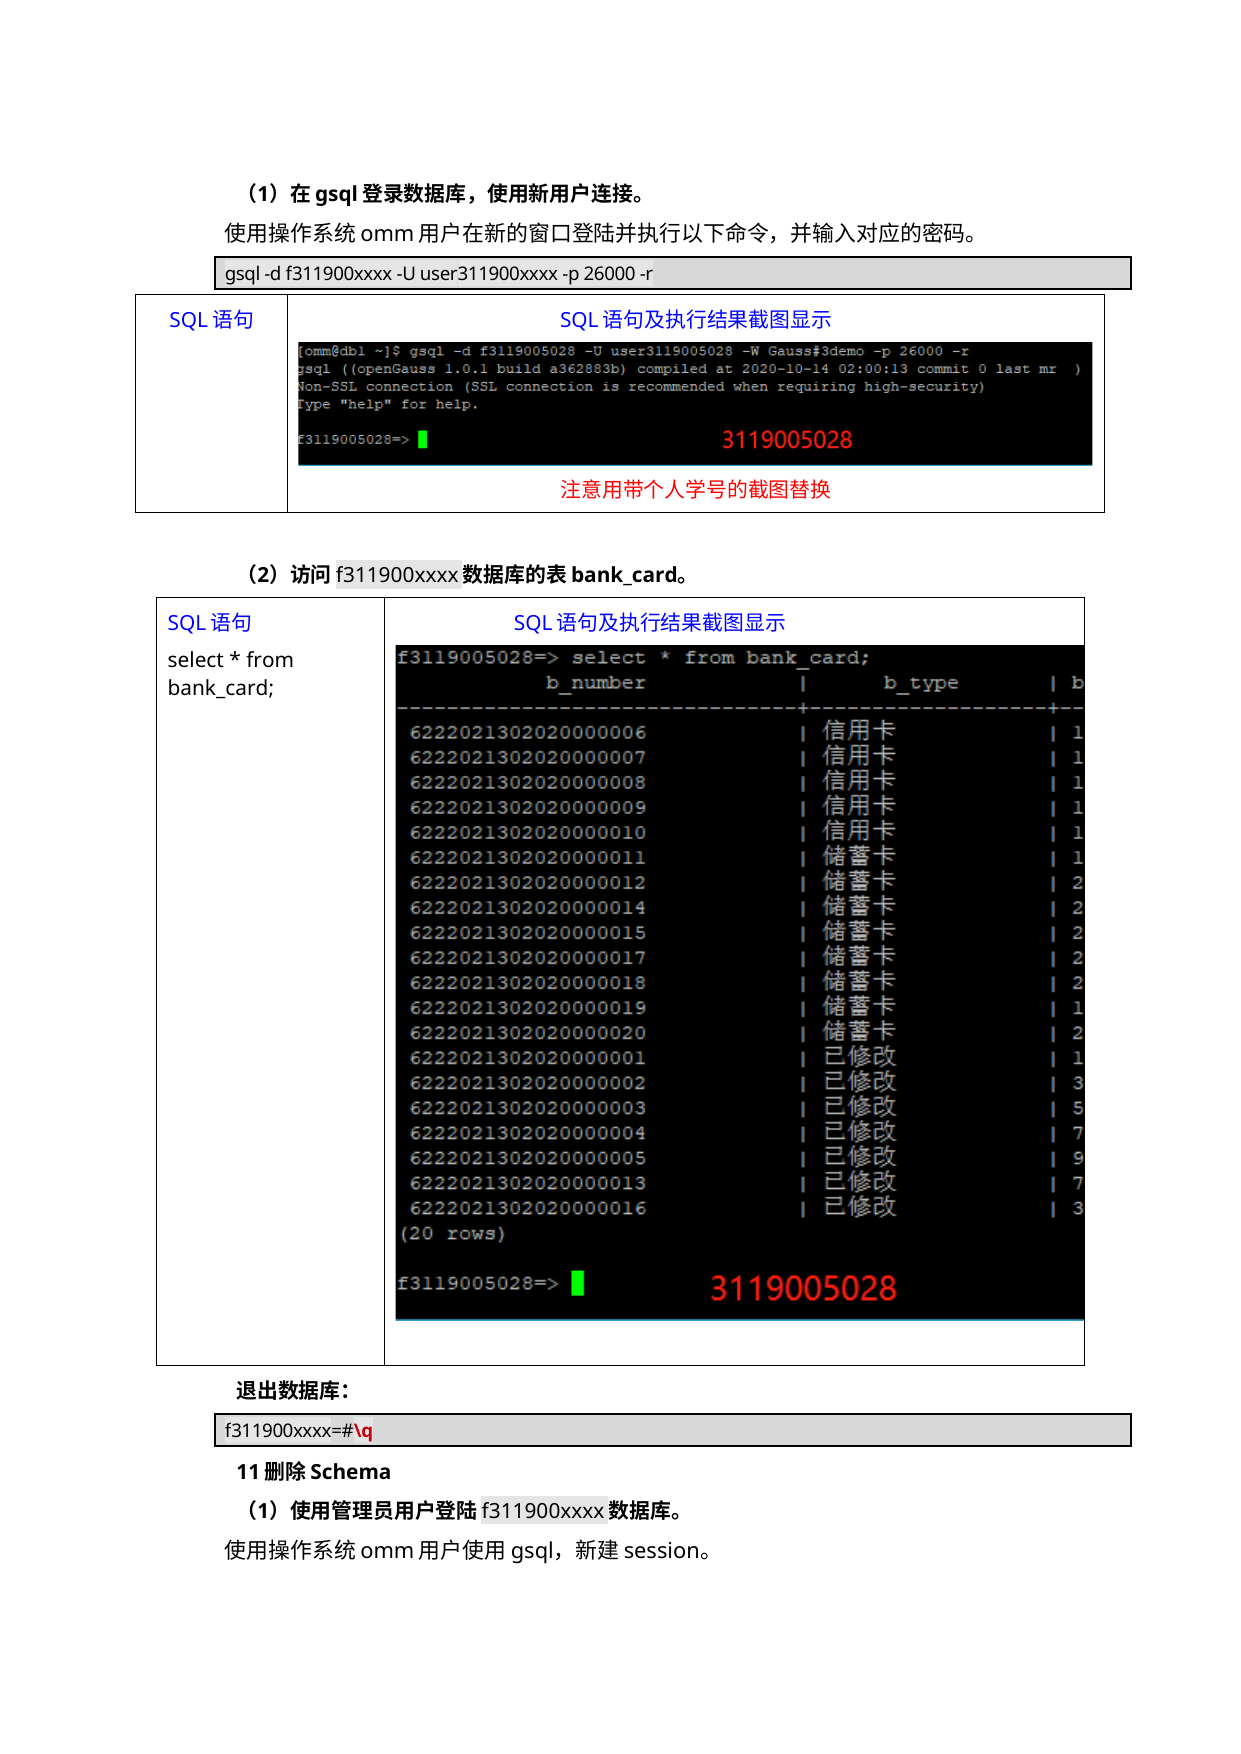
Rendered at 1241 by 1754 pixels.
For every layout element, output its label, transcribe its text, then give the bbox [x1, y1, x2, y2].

picture [298, 342, 1093, 466]
text （1）在gsql登录数据库，使用新用户连接。 [236, 177, 1122, 207]
text f311900xxxx=#\q [216, 1415, 1130, 1445]
table_header SQL语句 [136, 295, 287, 512]
table_header SQL语句及执行结果截图显示 注意用带个人学号的截图替换 [288, 295, 1104, 512]
picture [395, 645, 1084, 1321]
text gsql -d f311900xxxx -U user311900xxxx -p 26000 -r [216, 258, 1130, 288]
text 使用操作系统omm用户在新的窗口登陆并执行以下命令，并输入对应的密码。 [224, 216, 1122, 248]
text 使用操作系统omm用户使用gsql，新建session。 [224, 1533, 1122, 1564]
text （2）访问f311900xxxx数据库的表bank_card。 [236, 558, 1122, 589]
table_header SQL语句 select * from bank_card; [157, 598, 384, 1365]
text 退出数据库： [236, 1374, 1122, 1405]
text 11删除Schema [236, 1455, 1122, 1486]
text （1）使用管理员用户登陆f311900xxxx数据库。 [236, 1494, 1122, 1524]
table_header SQL语句及执行结果截图显示 [385, 598, 1084, 1365]
